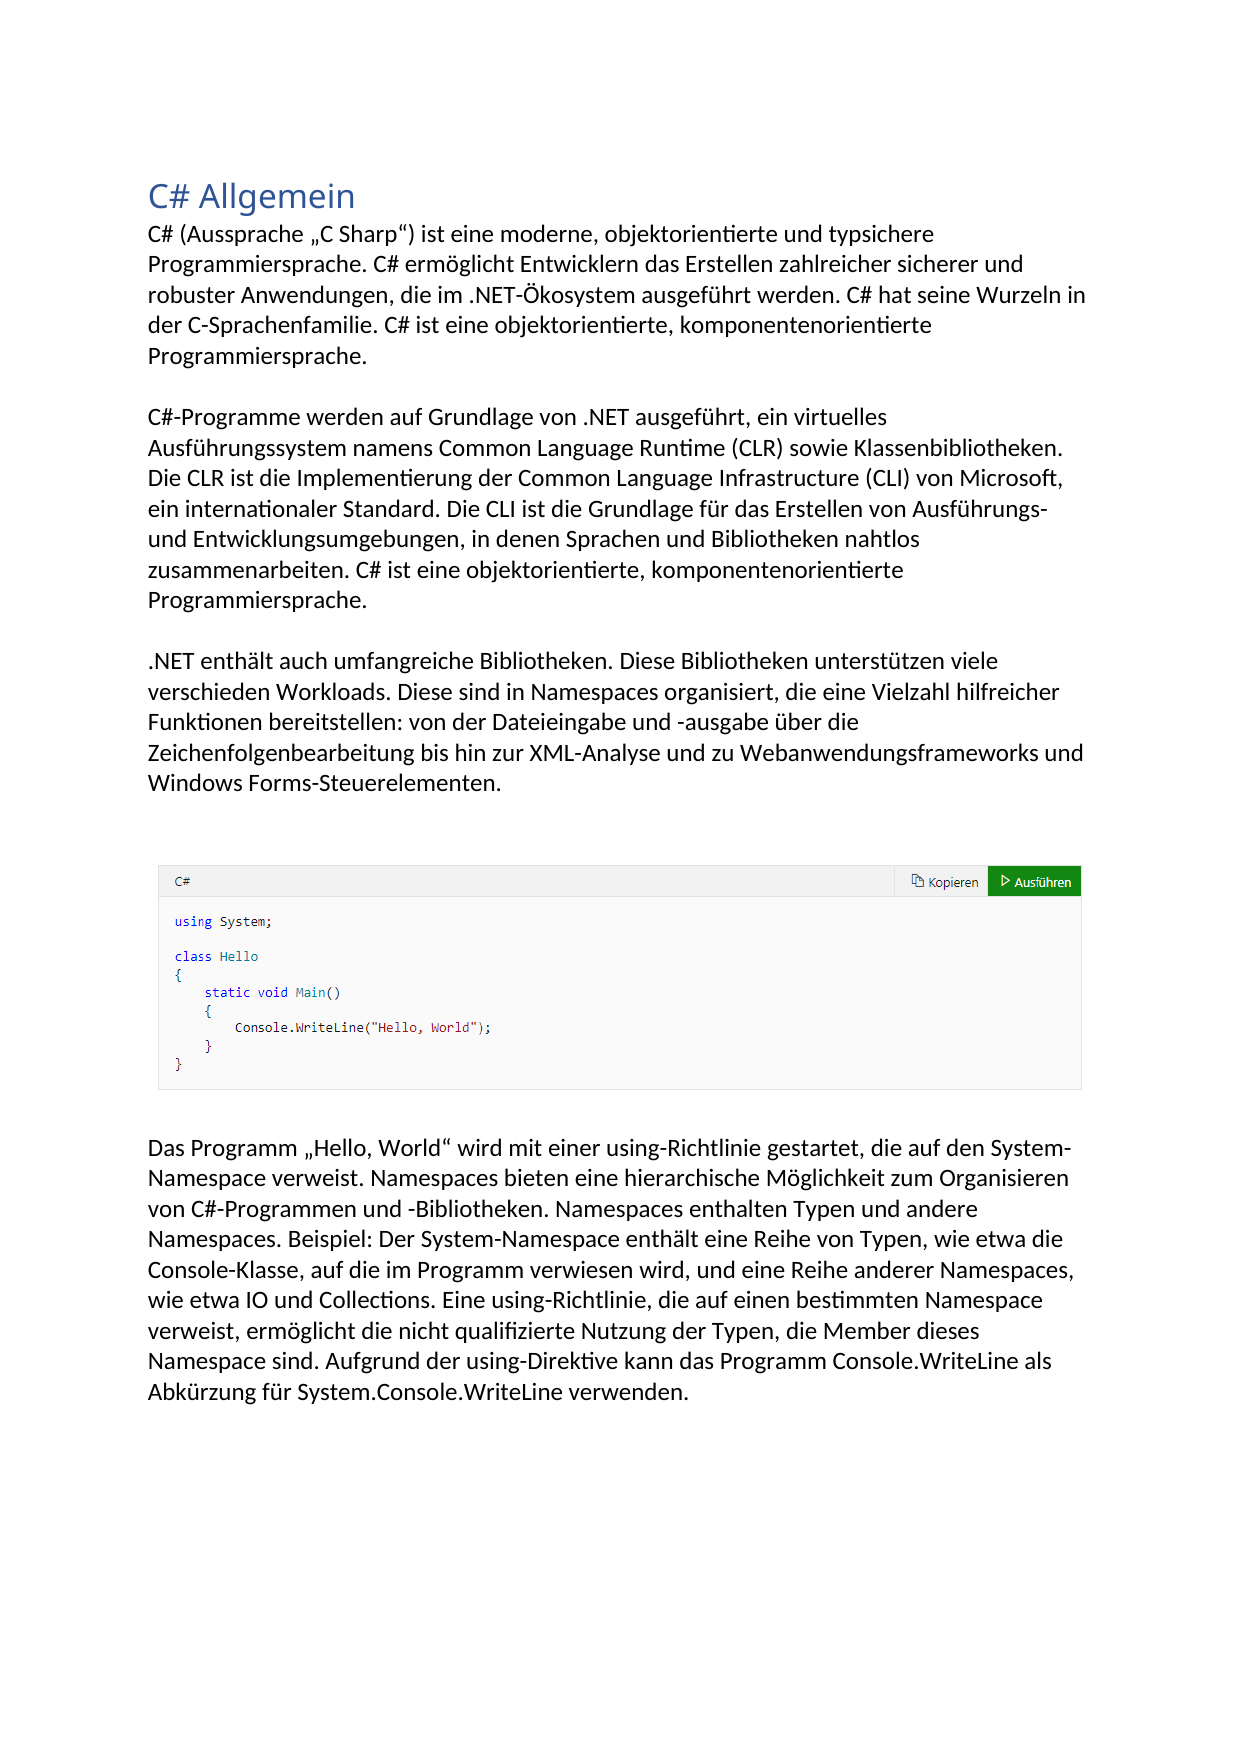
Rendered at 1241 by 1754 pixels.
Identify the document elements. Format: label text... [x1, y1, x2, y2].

text C# (Aussprache „C Sharp“) ist eine moderne, objektorientierte und typsichere Programmiersprache. C# ermöglicht Entwicklern das Erstellen zahlreicher sicherer und robuster Anwendungen, die im .NET-Ökosystem ausgeführt werden. C# hat seine Wurzeln in der C-Sprachenfamilie. C# ist eine objektorientierte, komponentenorientierte Programmiersprache. [148, 218, 1093, 371]
picture [147, 858, 1093, 1102]
subtitle C# Allgemein [148, 173, 1093, 218]
text Das Programm „Hello, World“ wird mit einer using-Richtlinie gestartet, die auf den System-Namespace verweist. Namespaces bieten eine hierarchische Möglichkeit zum Organisieren von C#-Programmen und -Bibliotheken. Namespaces enthalten Typen und andere Namespaces. Beispiel: Der System-Namespace enthält eine Reihe von Typen, wie etwa die Console-Klasse, auf die im Programm verwiesen wird, und eine Reihe anderer Namespaces, wie etwa IO und Collections. Eine using-Richtlinie, die auf einen bestimmten Namespace verweist, ermöglicht die nicht qualifizierte Nutzung der Typen, die Member dieses Namespace sind. Aufgrund der using-Direktive kann das Programm Console.WriteLine als Abkürzung für System.Console.WriteLine verwenden. [148, 1132, 1093, 1407]
text .NET enthält auch umfangreiche Bibliotheken. Diese Bibliotheken unterstützen viele verschieden Workloads. Diese sind in Namespaces organisiert, die eine Vielzahl hilfreicher Funktionen bereitstellen: von der Dateieingabe und -ausgabe über die Zeichenfolgenbearbeitung bis hin zur XML-Analyse und zu Webanwendungsframeworks und Windows Forms-Steuerelementen. [148, 645, 1093, 798]
text C#-Programme werden auf Grundlage von .NET ausgeführt, ein virtuelles Ausführungssystem namens Common Language Runtime (CLR) sowie Klassenbibliotheken. Die CLR ist die Implementierung der Common Language Infrastructure (CLI) von Microsoft, ein internationaler Standard. Die CLI ist die Grundlage für das Erstellen von Ausführungs- und Entwicklungsumgebungen, in denen Sprachen und Bibliotheken nahtlos zusammenarbeiten. C# ist eine objektorientierte, komponentenorientierte Programmiersprache. [148, 401, 1093, 615]
